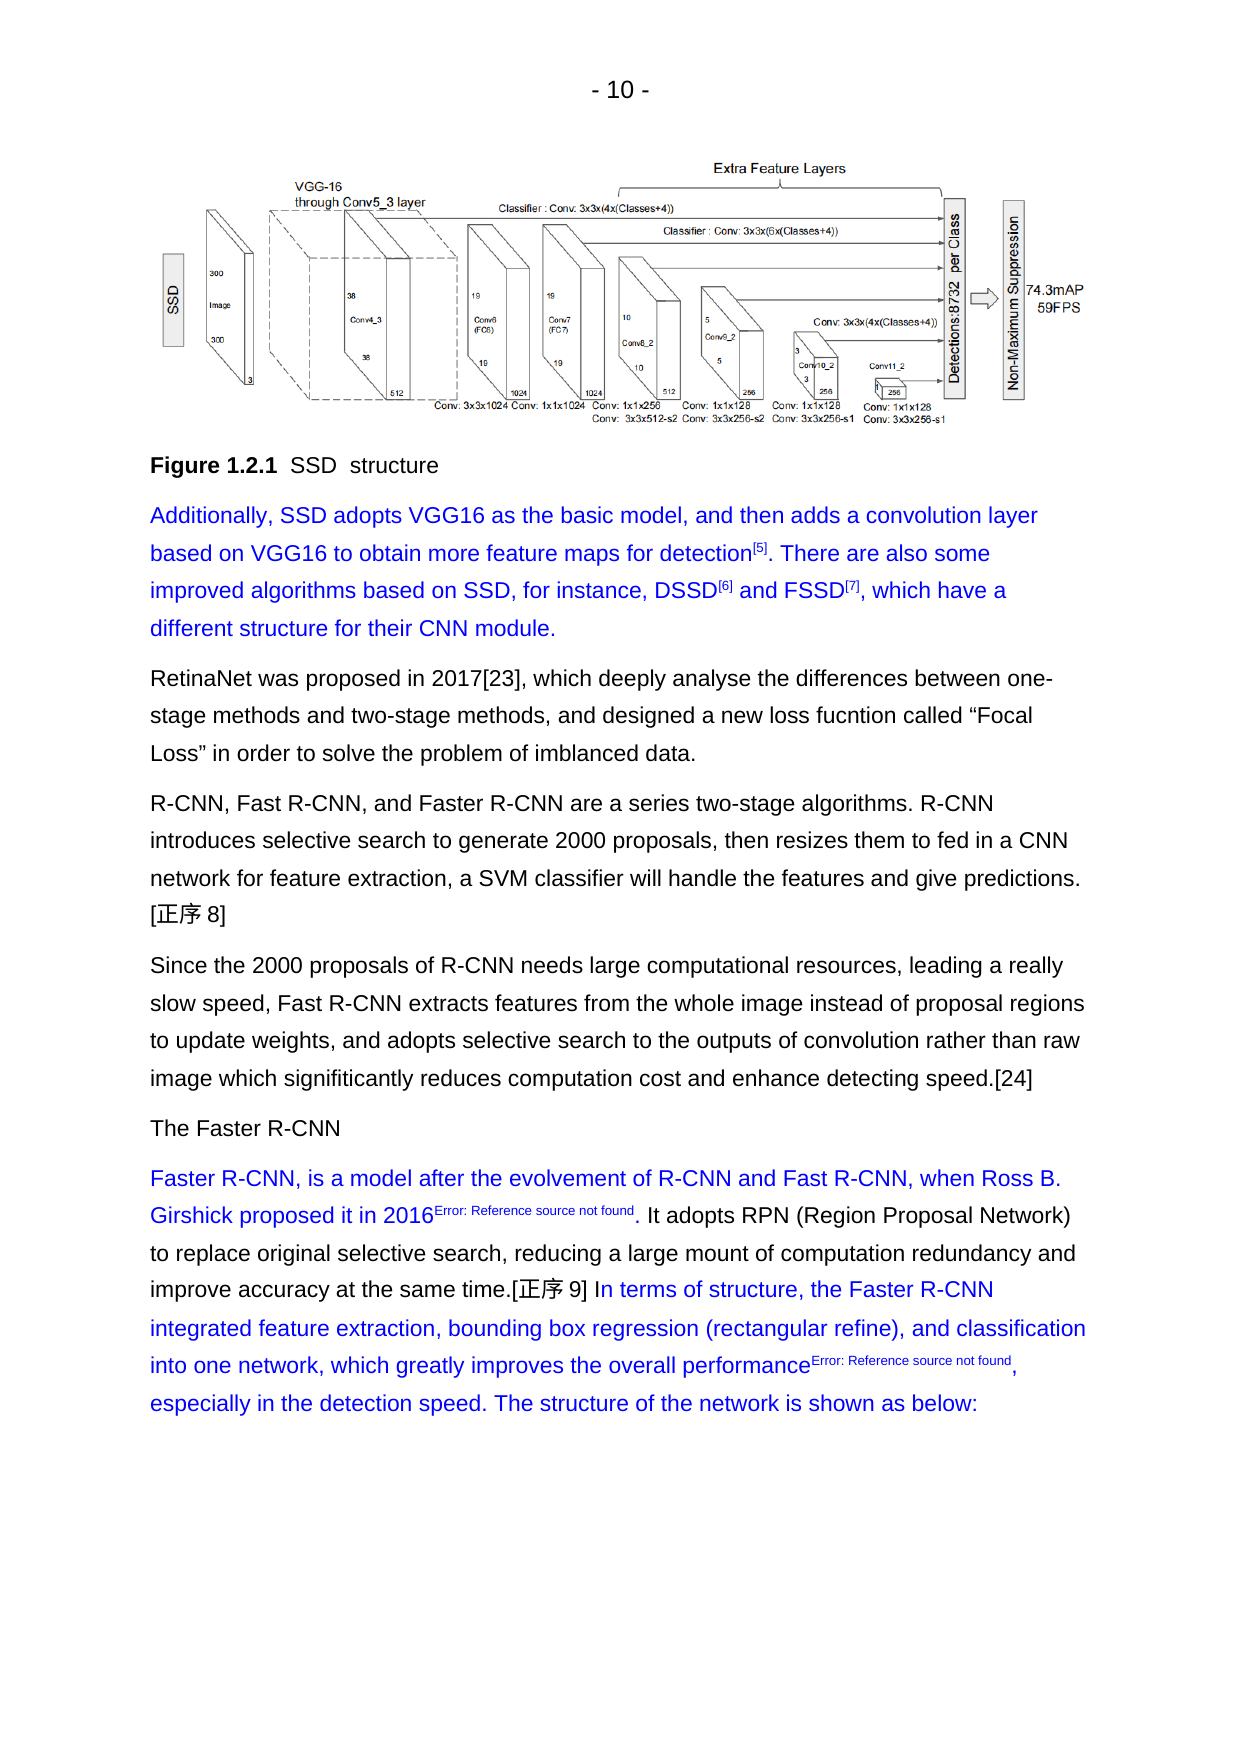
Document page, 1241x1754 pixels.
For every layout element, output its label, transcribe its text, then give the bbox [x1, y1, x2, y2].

text Figure 1.2.1 SSD structure [150, 452, 1090, 479]
list RetinaNet was proposed in 2017[23], which deeply analyse the differences between one-stage methods and two-stage methods, and designed a new loss fucntion called “Focal Loss” in order to solve the problem of imblanced data. [150, 654, 1090, 766]
text R-CNN, Fast R-CNN, and Faster R-CNN are a series two-stage algorithms. R-CNN introduces selective search to generate 2000 proposals, then resizes them to fed in a CNN network for feature extraction, a SVM classifier will handle the features and give predictions.[正序8] [150, 779, 1090, 929]
picture [150, 150, 1090, 428]
text The Faster R-CNN [150, 1104, 1090, 1141]
text Since the 2000 proposals of R-CNN needs large computational resources, leading a really slow speed, Fast R-CNN extracts features from the whole image instead of proposal regions to update weights, and adopts selective search to the outputs of convolution rather than raw image which signifiticantly reduces computation cost and enhance detecting speed.[24] [150, 941, 1090, 1091]
